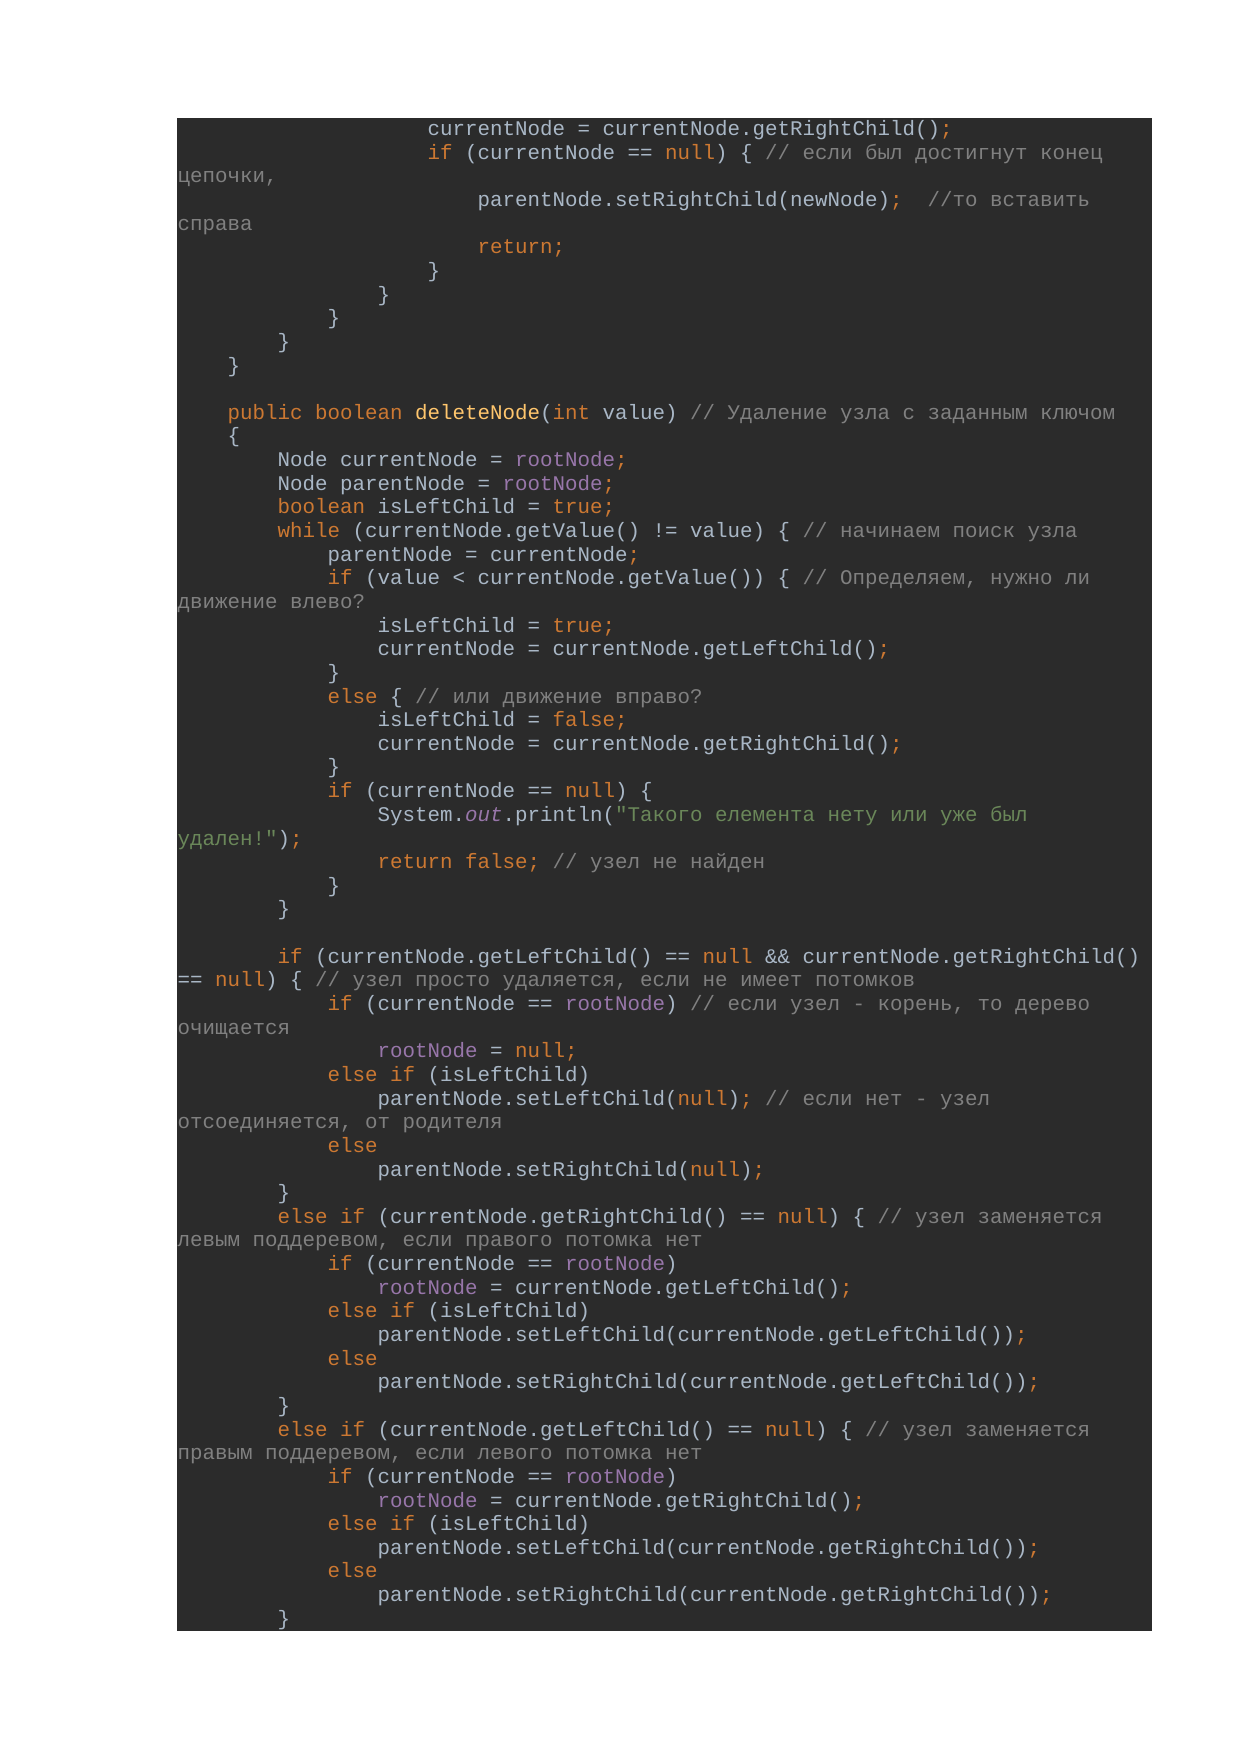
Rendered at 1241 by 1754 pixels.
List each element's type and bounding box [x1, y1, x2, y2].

text [177, 118, 1152, 1631]
